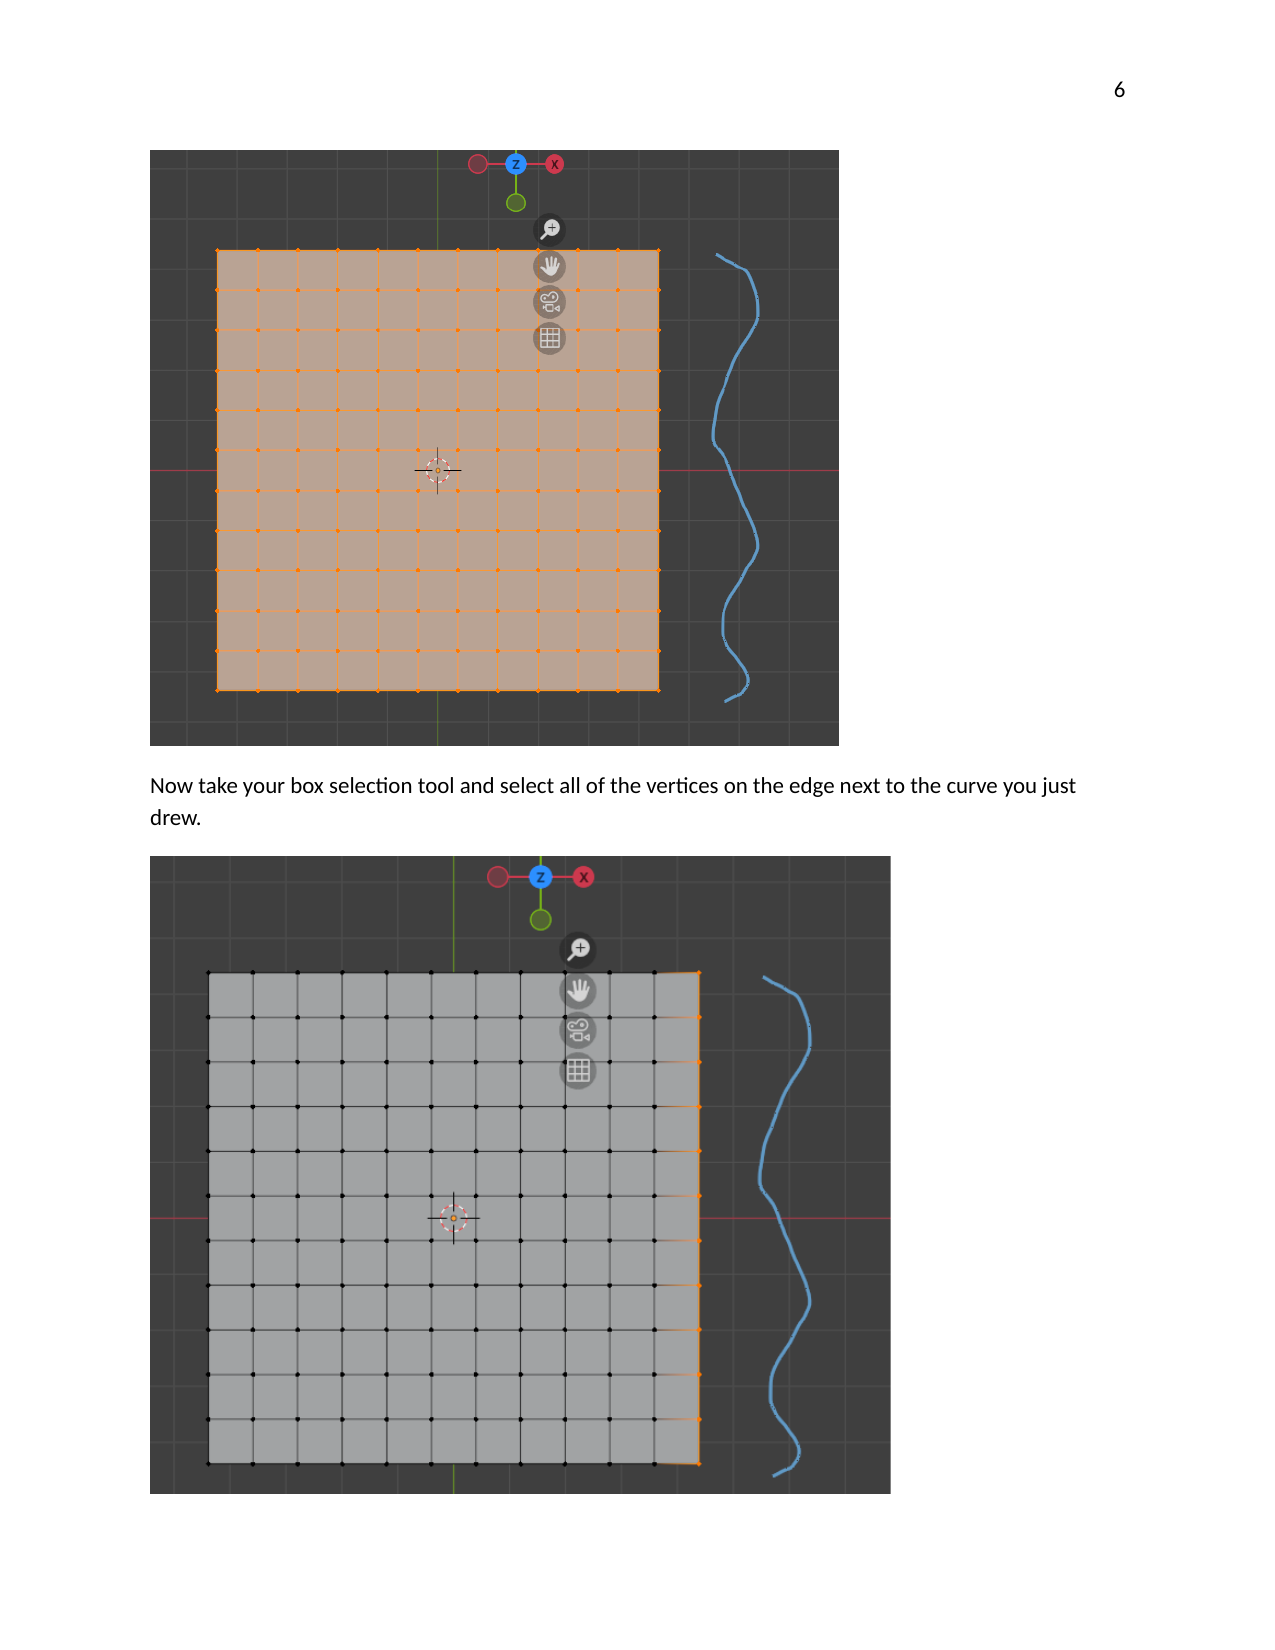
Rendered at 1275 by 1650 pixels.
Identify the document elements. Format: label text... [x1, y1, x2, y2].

picture [150, 150, 839, 746]
text Now take your box selection tool and select all of the vertices on the edge next to the curve you just drew. [150, 771, 1125, 831]
picture [150, 856, 891, 1494]
